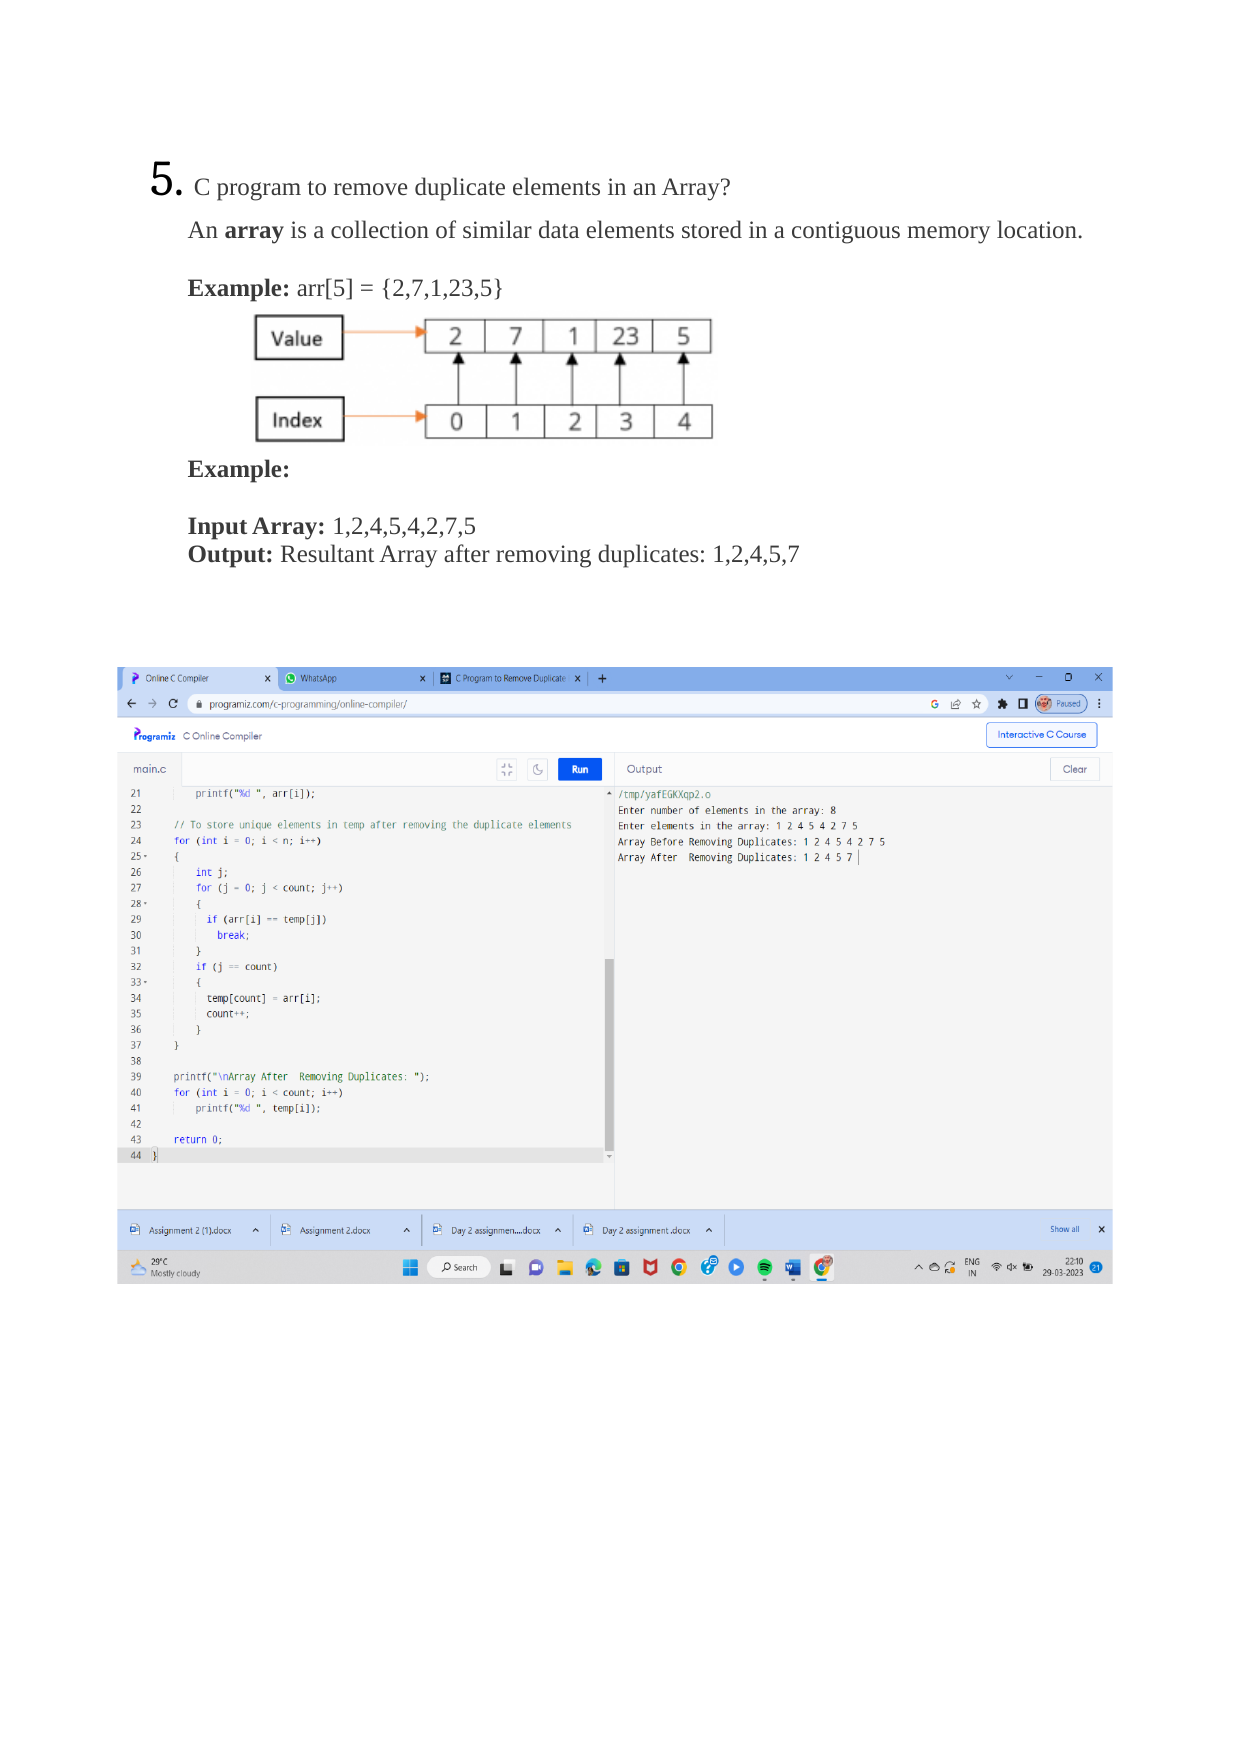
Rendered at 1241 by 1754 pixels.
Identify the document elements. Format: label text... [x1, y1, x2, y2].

text An array is a collection of similar data elements stored in a contiguous memory location. [150, 215, 1090, 244]
text 5. C program to remove duplicate elements in an Array? [150, 150, 1090, 207]
text Example: [150, 454, 1090, 511]
text Example: arr[5] = {2,7,1,23,5} [150, 273, 1090, 302]
text Output: Resultant Array after removing duplicates: 1,2,4,5,7 [187, 539, 1090, 568]
picture [117, 667, 1113, 1284]
text Input Array: 1,2,4,5,4,2,7,5 [187, 511, 1090, 539]
picture [251, 310, 718, 446]
